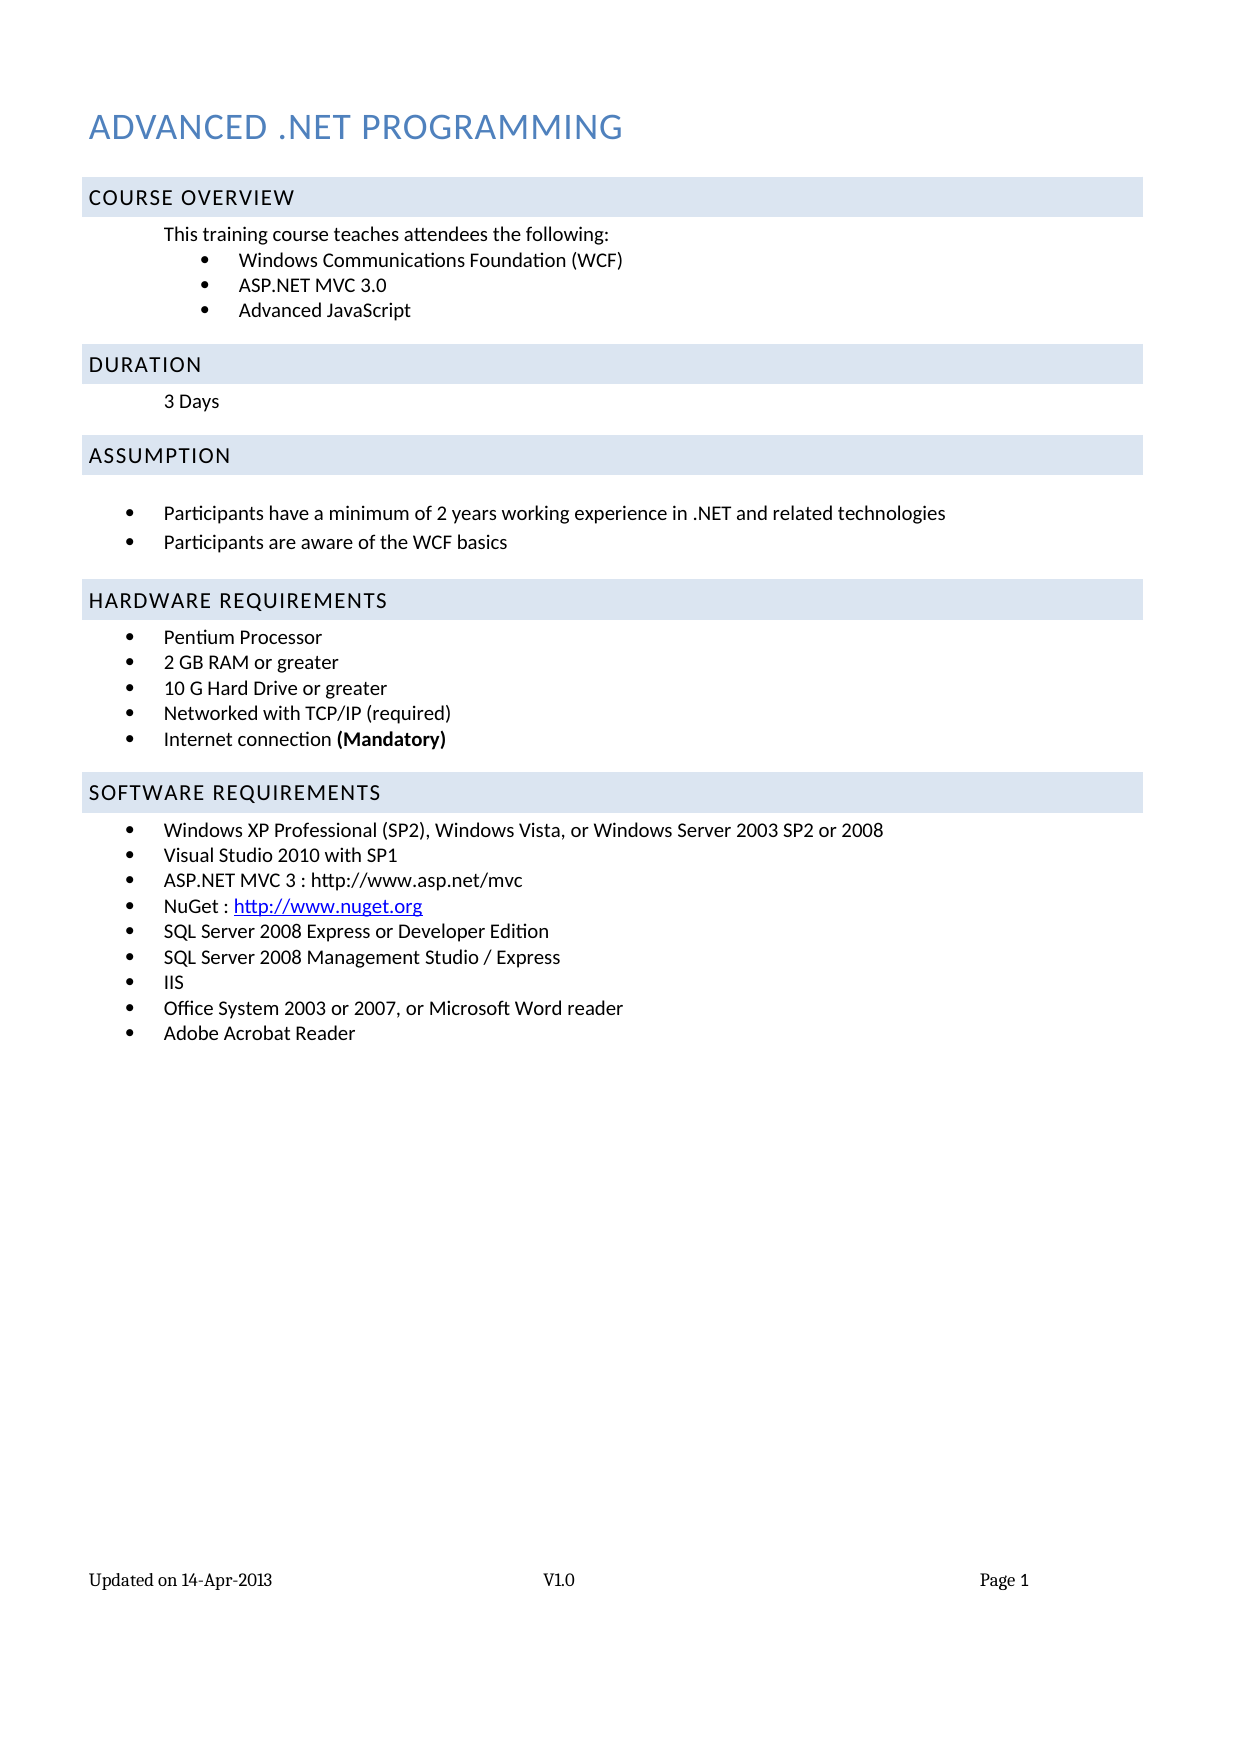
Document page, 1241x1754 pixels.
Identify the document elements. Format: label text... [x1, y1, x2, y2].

text This training course teaches attendees the following: [89, 221, 1137, 247]
list SQL Server 2008 Express or Developer Edition [126, 918, 1137, 944]
list Participants have a minimum of 2 years working experience in .NET and related technologies [126, 500, 1137, 526]
text 3 Days [89, 388, 1137, 414]
subtitle Course Overview [89, 183, 1137, 211]
list ASP.NET MVC 3.0 [201, 272, 1137, 298]
list Internet connection (Mandatory) [126, 726, 1137, 751]
list Pentium Processor [126, 624, 1137, 649]
list NuGet : http://www.nuget.org [126, 893, 1137, 918]
list Visual Studio 2010 with SP1 [126, 842, 1137, 868]
list ASP.NET MVC 3 : http://www.asp.net/mvc [126, 868, 1137, 893]
list Advanced JavaScript [201, 298, 1137, 323]
list 10 G Hard Drive or greater [126, 675, 1137, 700]
list SQL Server 2008 Management Studio / Express [126, 944, 1137, 969]
list Networked with TCP/IP (required) [126, 700, 1137, 726]
list Participants are aware of the WCF basics [126, 529, 1137, 555]
list Windows Communications Foundation (WCF) [201, 247, 1137, 272]
subtitle Duration [89, 350, 1137, 378]
list Adobe Acrobat Reader [126, 1020, 1137, 1046]
subtitle Software requirements [89, 778, 1137, 806]
list Windows XP Professional (SP2), Windows Vista, or Windows Server 2003 SP2 or 2008 [126, 817, 1137, 842]
list 2 GB RAM or greater [126, 649, 1137, 675]
subtitle Hardware requirements [89, 586, 1137, 614]
title Advanced .NET Programming [89, 103, 1137, 149]
list Office System 2003 or 2007, or Microsoft Word reader [126, 995, 1137, 1020]
list IIS [126, 969, 1137, 995]
subtitle Assumption [89, 441, 1137, 469]
